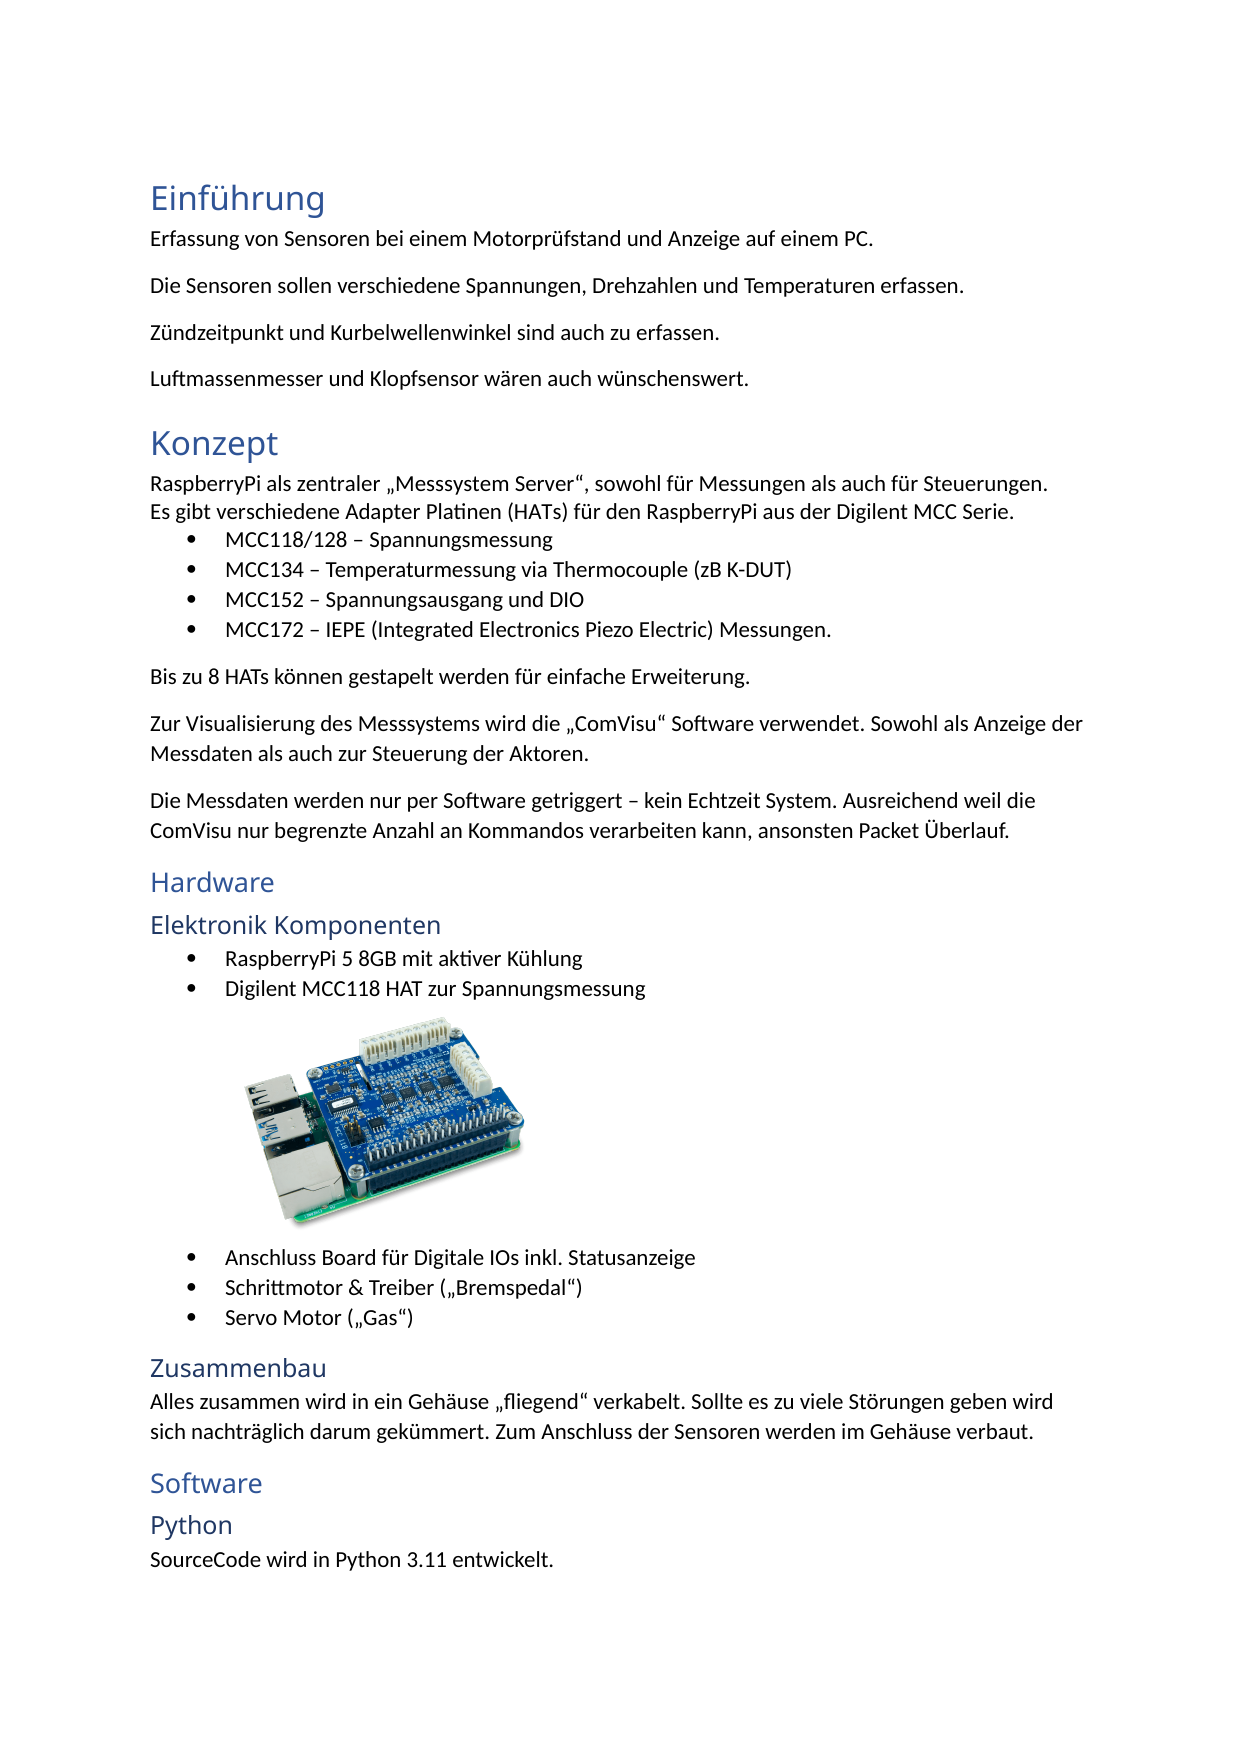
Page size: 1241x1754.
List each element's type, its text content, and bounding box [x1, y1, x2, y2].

text Bis zu 8 HATs können gestapelt werden für einfache Erweiterung. [150, 662, 1090, 690]
text Zur Visualisierung des Messsystems wird die „ComVisu“ Software verwendet. Sowohl als Anzeige der Messdaten als auch zur Steuerung der Aktoren. [150, 709, 1090, 767]
subtitle Python [150, 1508, 1090, 1542]
subtitle Elektronik Komponenten [150, 907, 1090, 941]
list MCC152 – Spannungsausgang und DIO [187, 585, 1090, 613]
text Luftmassenmesser und Klopfsensor wären auch wünschenswert. [150, 364, 1090, 393]
text RaspberryPi als zentraler „Messsystem Server“, sowohl für Messungen als auch für Steuerungen. Es gibt verschiedene Adapter Platinen (HATs) für den RaspberryPi aus der Digilent MCC Serie. [150, 469, 1090, 525]
text Alles zusammen wird in ein Gehäuse „fliegend“ verkabelt. Sollte es zu viele Störungen geben wird sich nachträglich darum gekümmert. Zum Anschluss der Sensoren werden im Gehäuse verbaut. [150, 1387, 1090, 1445]
list MCC134 – Temperaturmessung via Thermocouple (zB K-DUT) [187, 555, 1090, 583]
subtitle Einführung [150, 175, 1090, 220]
text Die Messdaten werden nur per Software getriggert – kein Echtzeit System. Ausreichend weil die ComVisu nur begrenzte Anzahl an Kommandos verarbeiten kann, ansonsten Packet Überlauf. [150, 786, 1090, 844]
text SourceCode wird in Python 3.11 entwickelt. [150, 1545, 1090, 1573]
picture [225, 1004, 540, 1241]
subtitle Hardware [150, 863, 1090, 900]
list RaspberryPi 5 8GB mit aktiver Kühlung [187, 944, 1090, 972]
list MCC118/128 – Spannungsmessung [187, 525, 1090, 553]
list Schrittmotor & Treiber („Bremspedal“) [187, 1273, 1090, 1301]
subtitle Konzept [150, 420, 1090, 465]
list Anschluss Board für Digitale IOs inkl. Statusanzeige [187, 1243, 1090, 1271]
list Servo Motor („Gas“) [187, 1303, 1090, 1331]
subtitle Software [150, 1464, 1090, 1501]
subtitle Zusammenbau [150, 1350, 1090, 1384]
text Die Sensoren sollen verschiedene Spannungen, Drehzahlen und Temperaturen erfassen. [150, 271, 1090, 299]
text Zündzeitpunkt und Kurbelwellenwinkel sind auch zu erfassen. [150, 318, 1090, 346]
list MCC172 – IEPE (Integrated Electronics Piezo Electric) Messungen. [187, 615, 1090, 643]
text Erfassung von Sensoren bei einem Motorprüfstand und Anzeige auf einem PC. [150, 224, 1090, 252]
